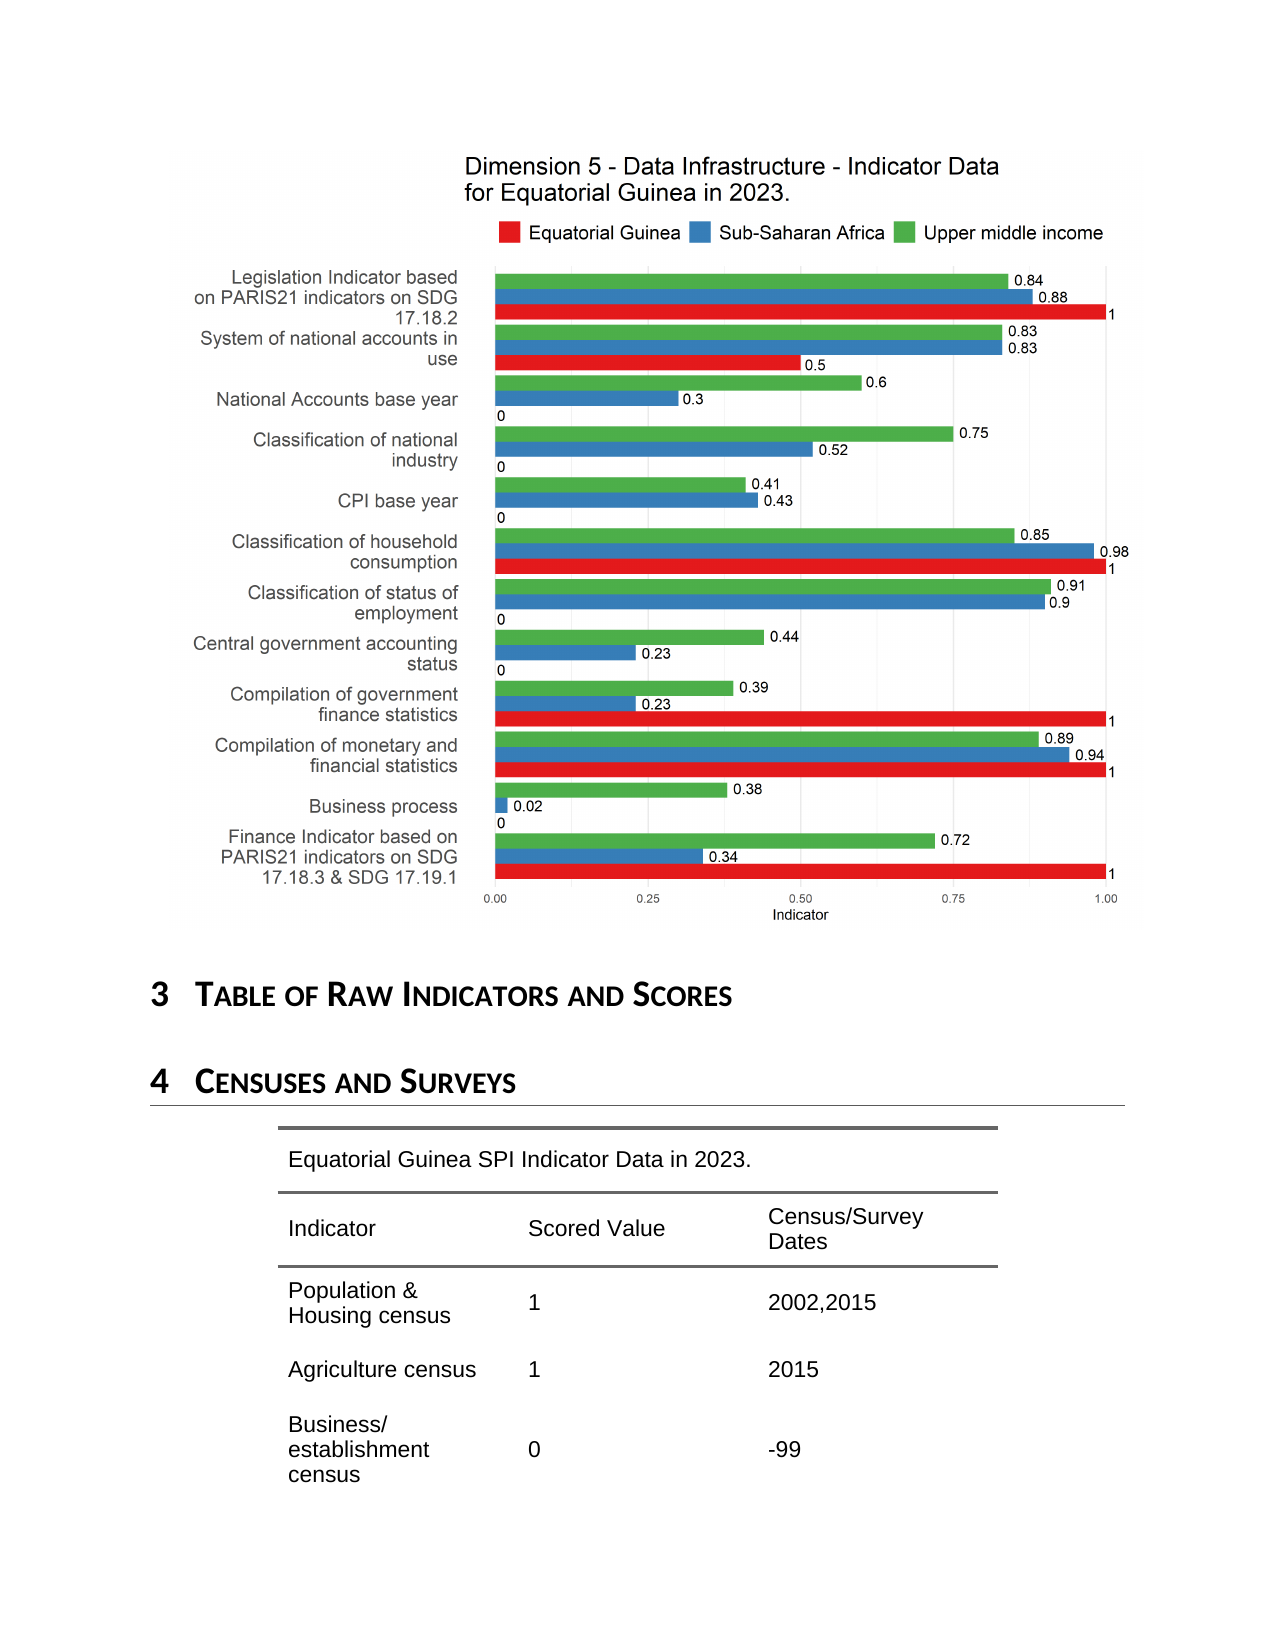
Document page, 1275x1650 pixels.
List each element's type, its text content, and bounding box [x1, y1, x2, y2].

table_cell -99 [758, 1403, 997, 1498]
table_header Equatorial Guinea SPI Indicator Data in 2023. [278, 1130, 997, 1191]
picture [168, 150, 1144, 930]
table_cell 2002,2015 [758, 1268, 997, 1338]
table_cell Indicator [278, 1194, 517, 1264]
table_cell Business/establishment census [278, 1403, 517, 1498]
table_cell 2015 [758, 1339, 997, 1402]
table_cell Agriculture census [278, 1339, 517, 1402]
subtitle Table of Raw Indicators and Scores [150, 970, 1125, 1016]
table_cell 1 [518, 1339, 757, 1402]
table_cell Scored Value [518, 1194, 757, 1264]
table_cell Census/Survey Dates [758, 1194, 997, 1264]
subtitle Censuses and Surveys [150, 1057, 1125, 1105]
table_cell 0 [518, 1403, 757, 1498]
table_cell 1 [518, 1268, 757, 1338]
table_cell Population & Housing census [278, 1268, 517, 1338]
